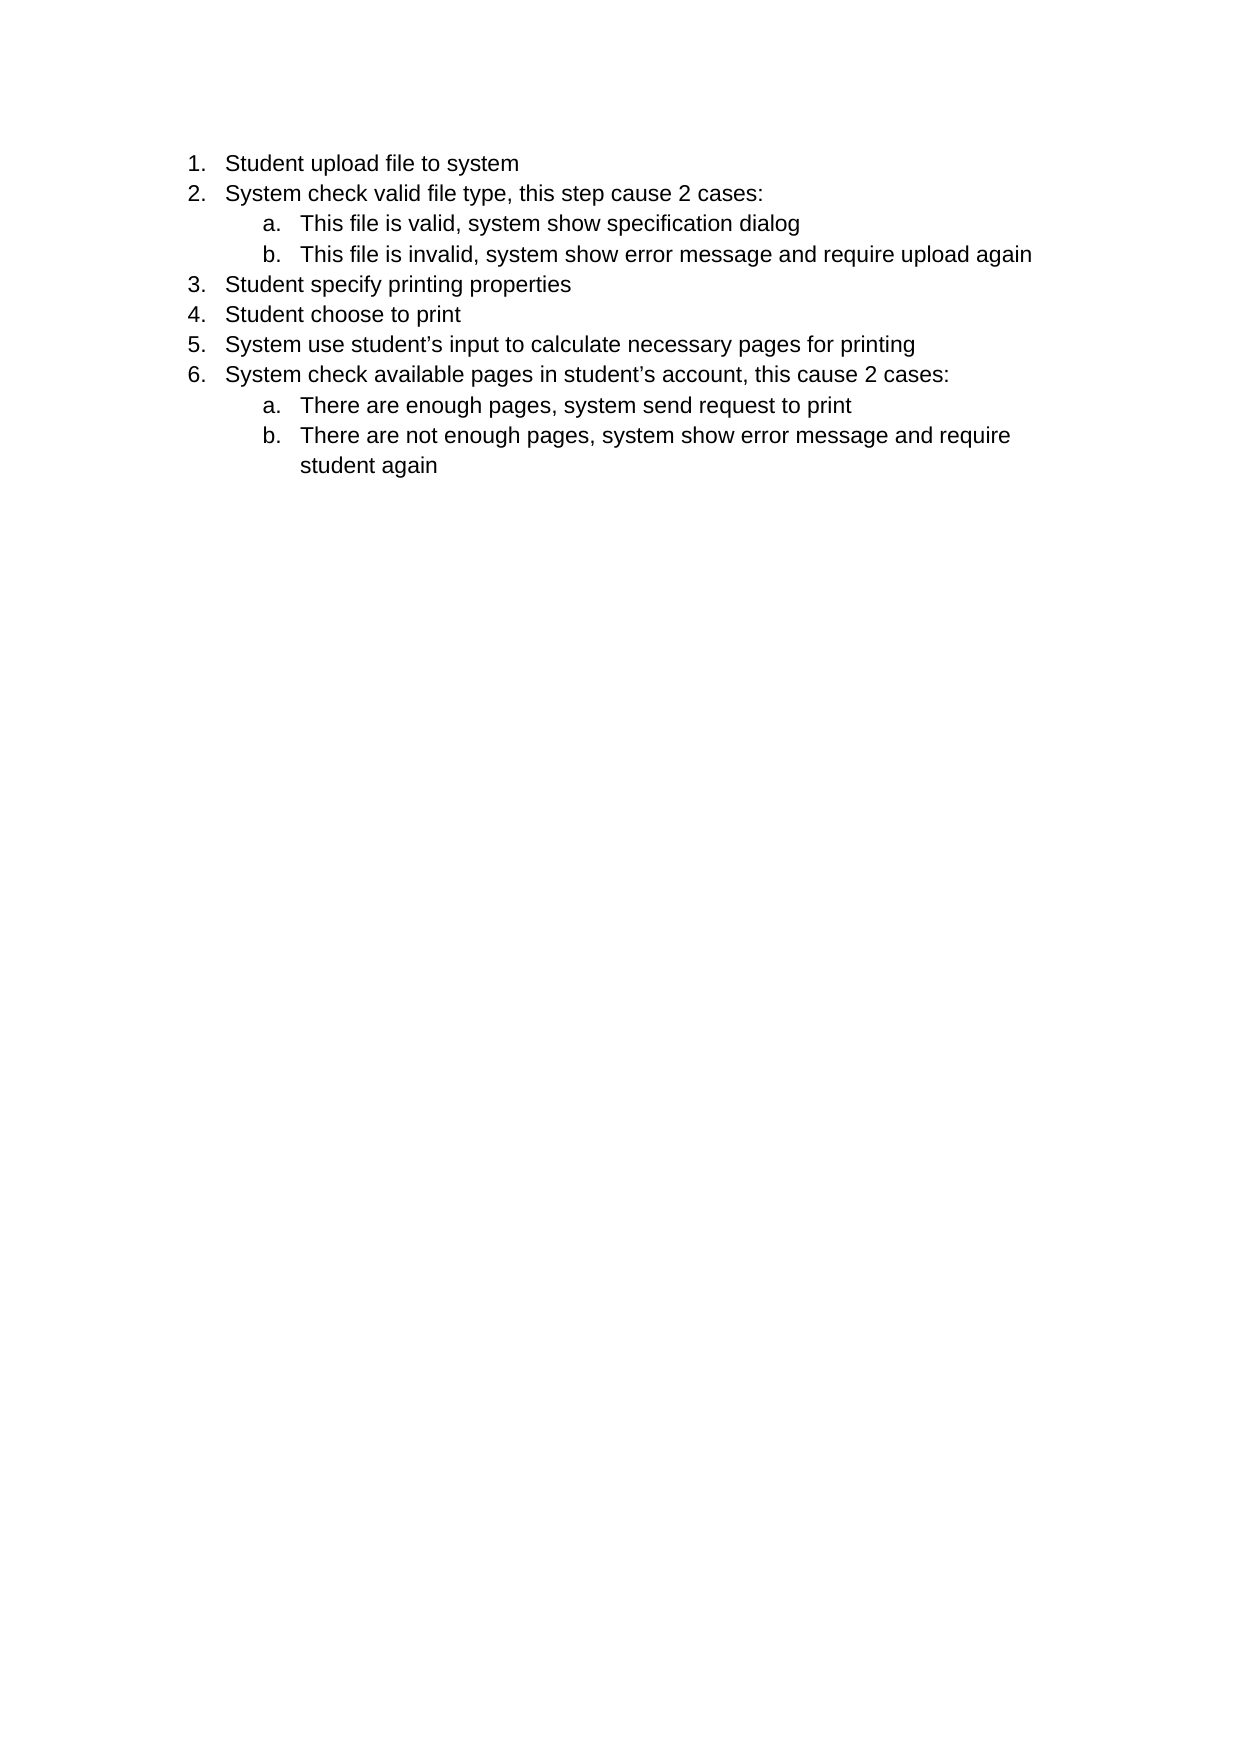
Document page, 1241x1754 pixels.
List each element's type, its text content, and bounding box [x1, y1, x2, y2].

list There are not enough pages, system show error message and require student again [262, 422, 1090, 478]
list This file is valid, system show specification dialog [262, 210, 1090, 237]
list System check valid file type, this step cause 2 cases: [187, 180, 1090, 207]
list Student specify printing properties [187, 271, 1090, 297]
list System check available pages in student’s account, this cause 2 cases: [187, 361, 1090, 388]
list Student upload file to system [187, 150, 1090, 176]
list System use student’s input to calculate necessary pages for printing [187, 331, 1090, 358]
list There are enough pages, system send request to print [262, 392, 1090, 418]
list This file is invalid, system show error message and require upload again [262, 241, 1090, 267]
list Student choose to print [187, 301, 1090, 327]
